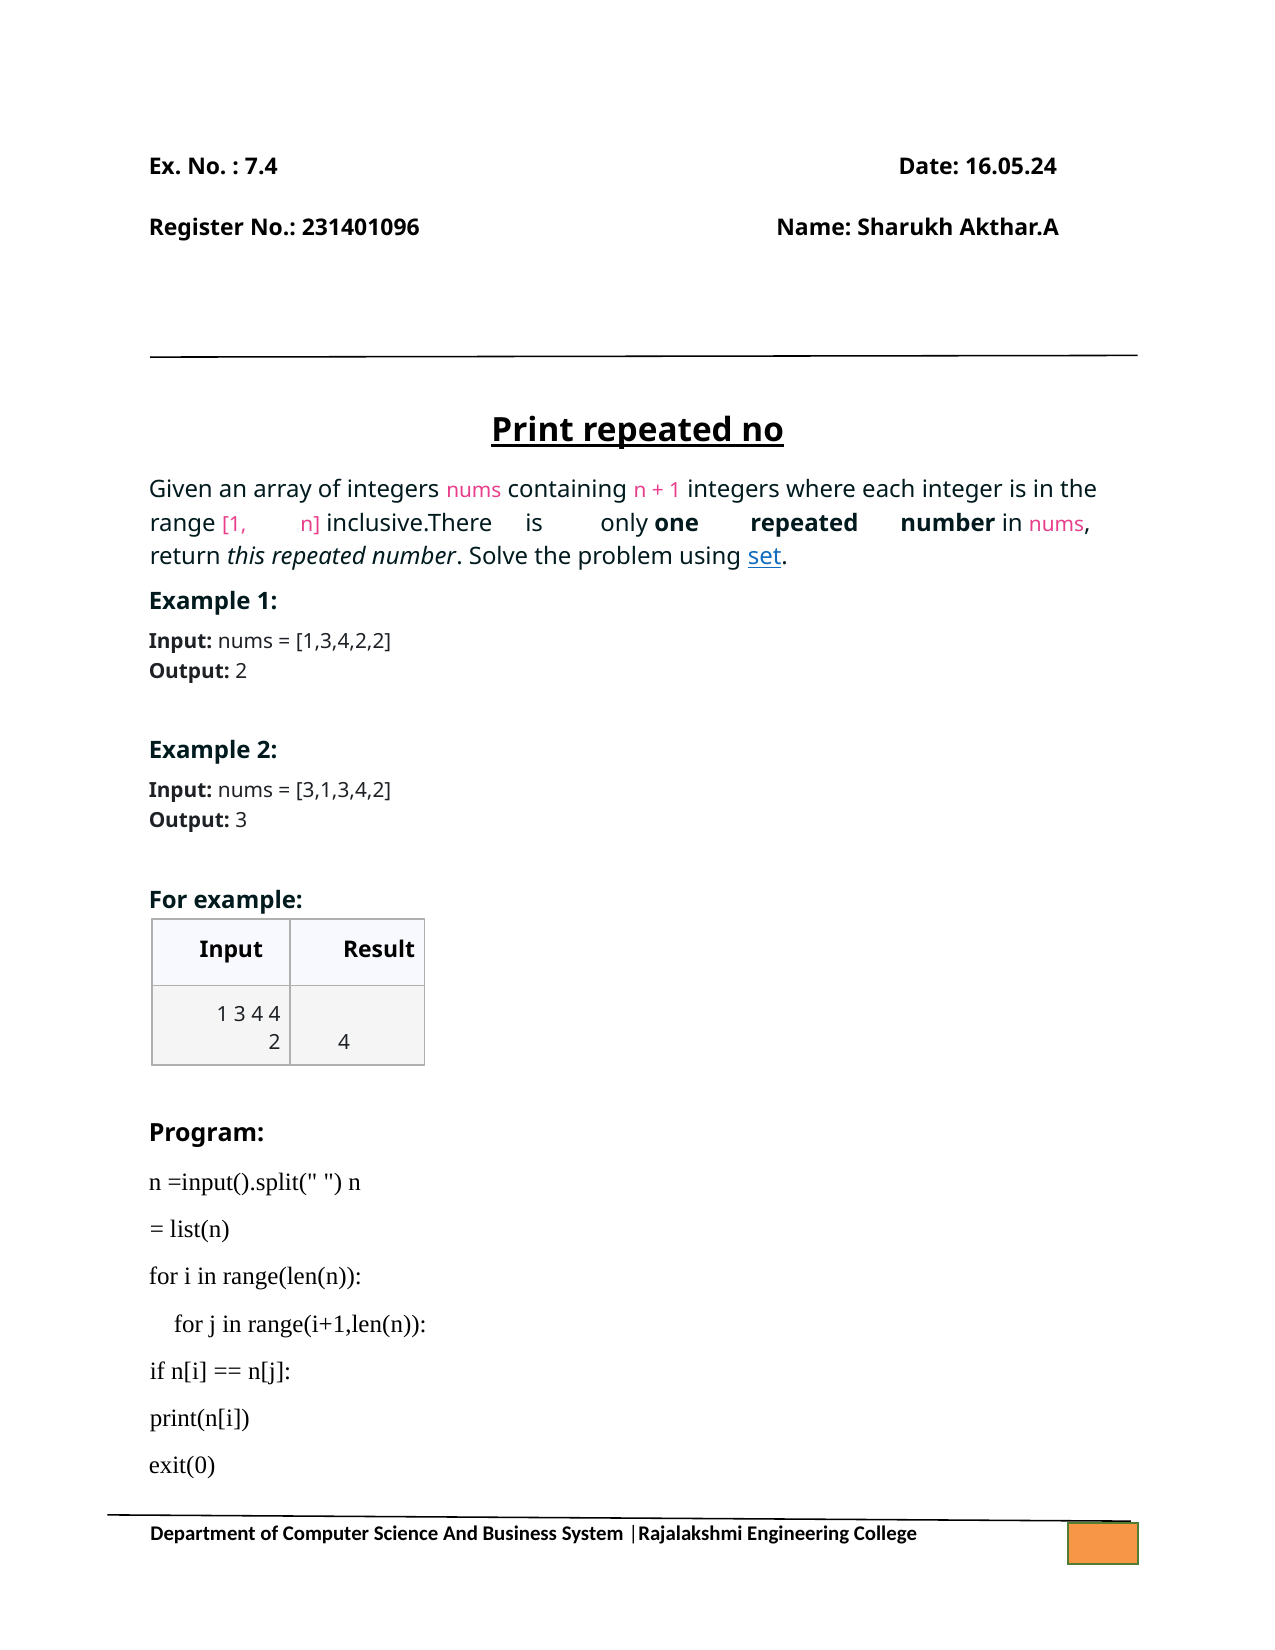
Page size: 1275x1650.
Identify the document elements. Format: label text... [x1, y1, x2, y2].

text for j in range(i+1,len(n)): if n[i] == n[j]: print(n[i]) [148, 1309, 428, 1432]
text exit(0) [148, 1450, 428, 1479]
text for i in range(len(n)): [148, 1261, 363, 1290]
text Example 1: [148, 583, 1126, 616]
table_cell 1 3 4 4 2 [153, 986, 289, 1064]
text Ex. No. : 7.4 Date: 16.05.24 [148, 150, 1126, 181]
subtitle Print repeated no [186, 406, 1089, 452]
text n =input().split(" ") n = list(n) [148, 1167, 363, 1243]
text Register No.: 231401096 Name: Sharukh Akthar.A [148, 211, 1126, 242]
table_header Input [153, 920, 289, 985]
table_header Result [291, 920, 424, 985]
text For example: [148, 883, 1126, 916]
text Given an array of integers nums containing n + 1 integers where each integer is in the range [1, n] inclusive.There is only one repeated number in nums, return this repeated number. Solve the problem using set. [148, 472, 1126, 572]
text Output: 3 [148, 806, 1126, 834]
text Output: 2 [148, 656, 1126, 685]
text Input: nums = [1,3,4,2,2] [148, 626, 755, 654]
text Program: [148, 1115, 1126, 1149]
table_cell 4 [291, 986, 424, 1064]
text Input: nums = [3,1,3,4,2] [148, 775, 755, 803]
text Example 2: [148, 732, 1126, 765]
